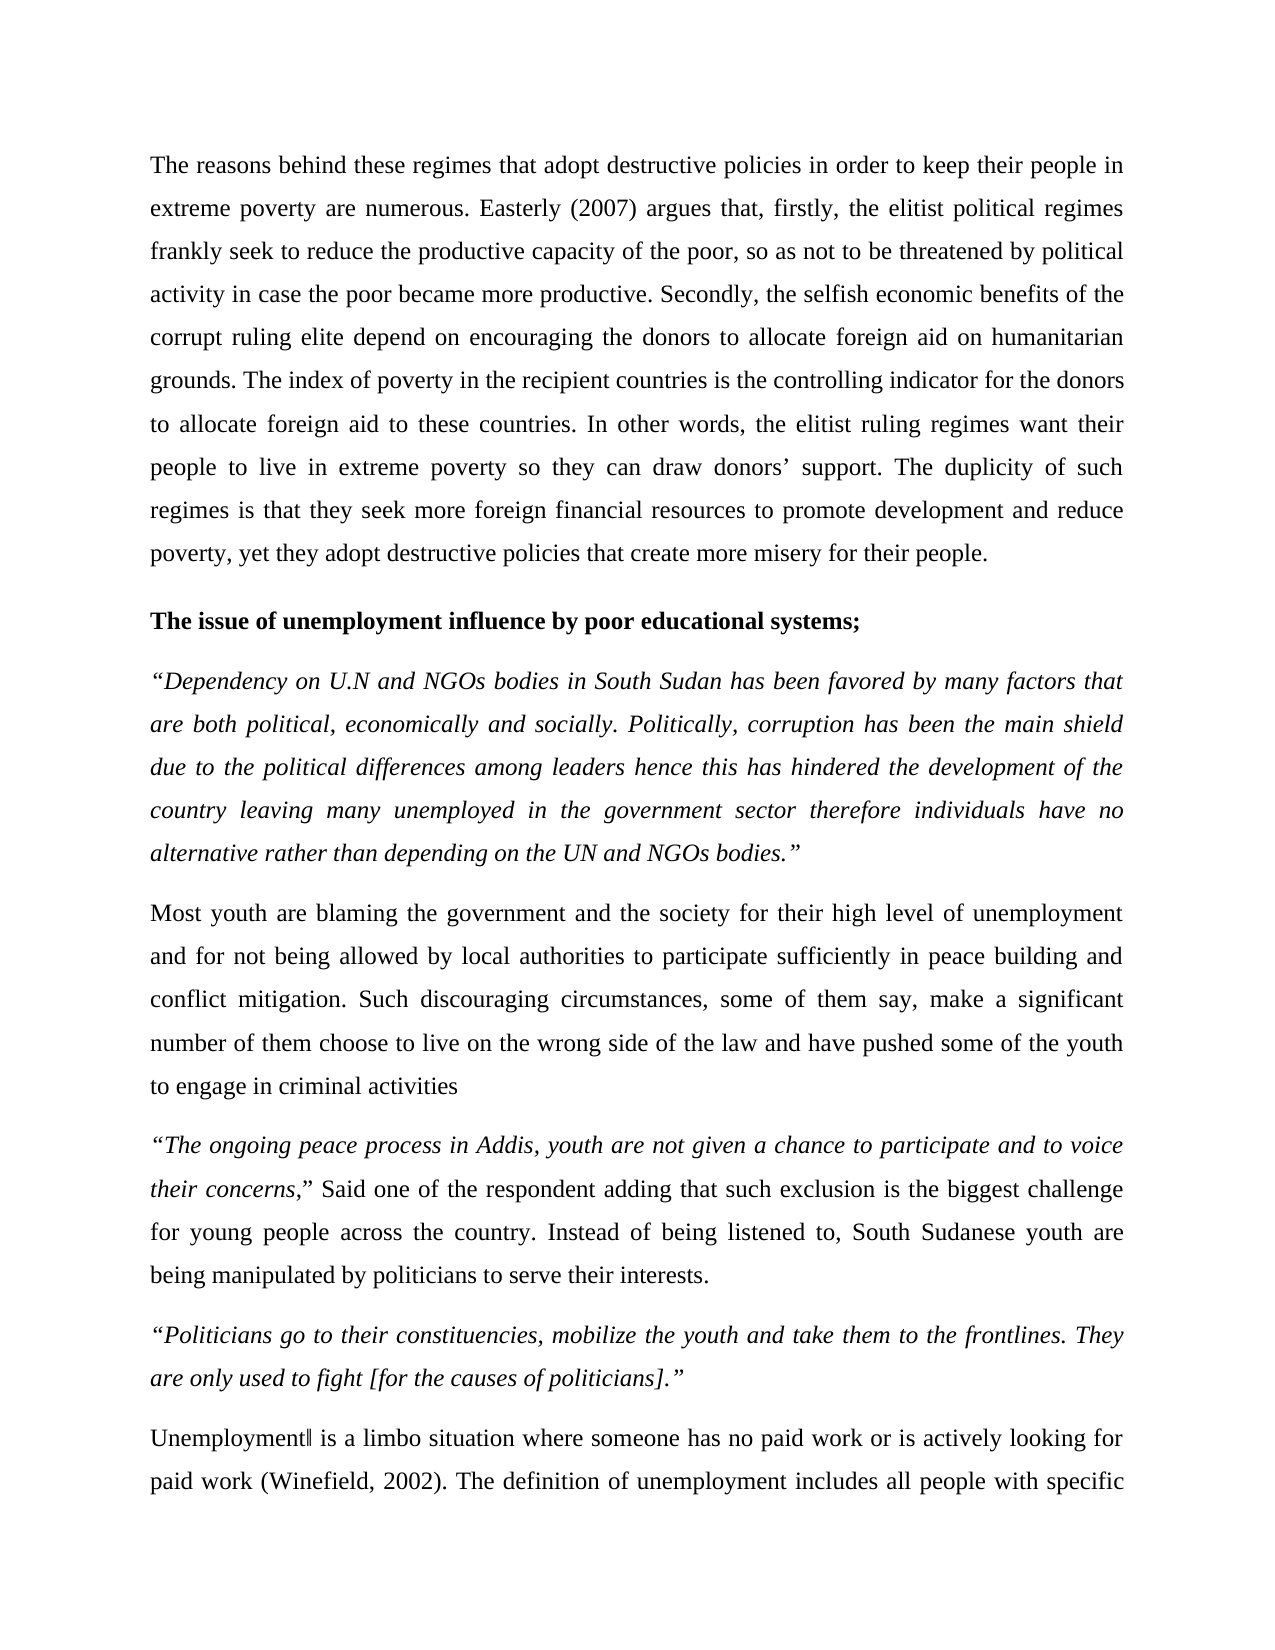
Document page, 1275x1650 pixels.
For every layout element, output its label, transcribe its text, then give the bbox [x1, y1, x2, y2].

text “The ongoing peace process in Addis, youth are not given a chance to participate and to voice their concerns,” Said one of the respondent adding that such exclusion is the biggest challenge for young people across the country. Instead of being listened to, South Sudanese youth are being manipulated by politicians to serve their interests. [150, 1131, 1125, 1289]
text The reasons behind these regimes that adopt destructive policies in order to keep their people in extreme poverty are numerous. Easterly (2007) argues that, firstly, the elitist political regimes frankly seek to reduce the productive capacity of the poor, so as not to be threatened by political activity in case the poor became more productive. Secondly, the selfish economic benefits of the corrupt ruling elite depend on encouraging the donors to allocate foreign aid on humanitarian grounds. The index of poverty in the recipient countries is the controlling indicator for the donors to allocate foreign aid to these countries. In other words, the elitist ruling regimes want their people to live in extreme poverty so they can draw donors’ support. The duplicity of such regimes is that they seek more foreign financial resources to promote development and reduce poverty, yet they adopt destructive policies that create more misery for their people. [150, 150, 1125, 567]
text “Politicians go to their constituencies, mobilize the youth and take them to the frontlines. They are only used to fight [for the causes of politicians].” [150, 1320, 1125, 1392]
text “Dependency on U.N and NGOs bodies in South Sudan has been favored by many factors that are both political, economically and socially. Politically, corruption has been the main shield due to the political differences among leaders hence this has hindered the development of the country leaving many unemployed in the government sector therefore individuals have no alternative rather than depending on the UN and NGOs bodies.” [150, 666, 1125, 867]
text The issue of unemployment influence by poor educational systems; [150, 606, 1125, 635]
text Most youth are blaming the government and the society for their high level of unemployment and for not being allowed by local authorities to participate sufficiently in peace building and conflict mitigation. Such discouraging circumstances, some of them say, make a significant number of them choose to live on the wrong side of the law and have pushed some of the youth to engage in criminal activities [150, 898, 1125, 1099]
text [150, 1423, 1125, 1494]
